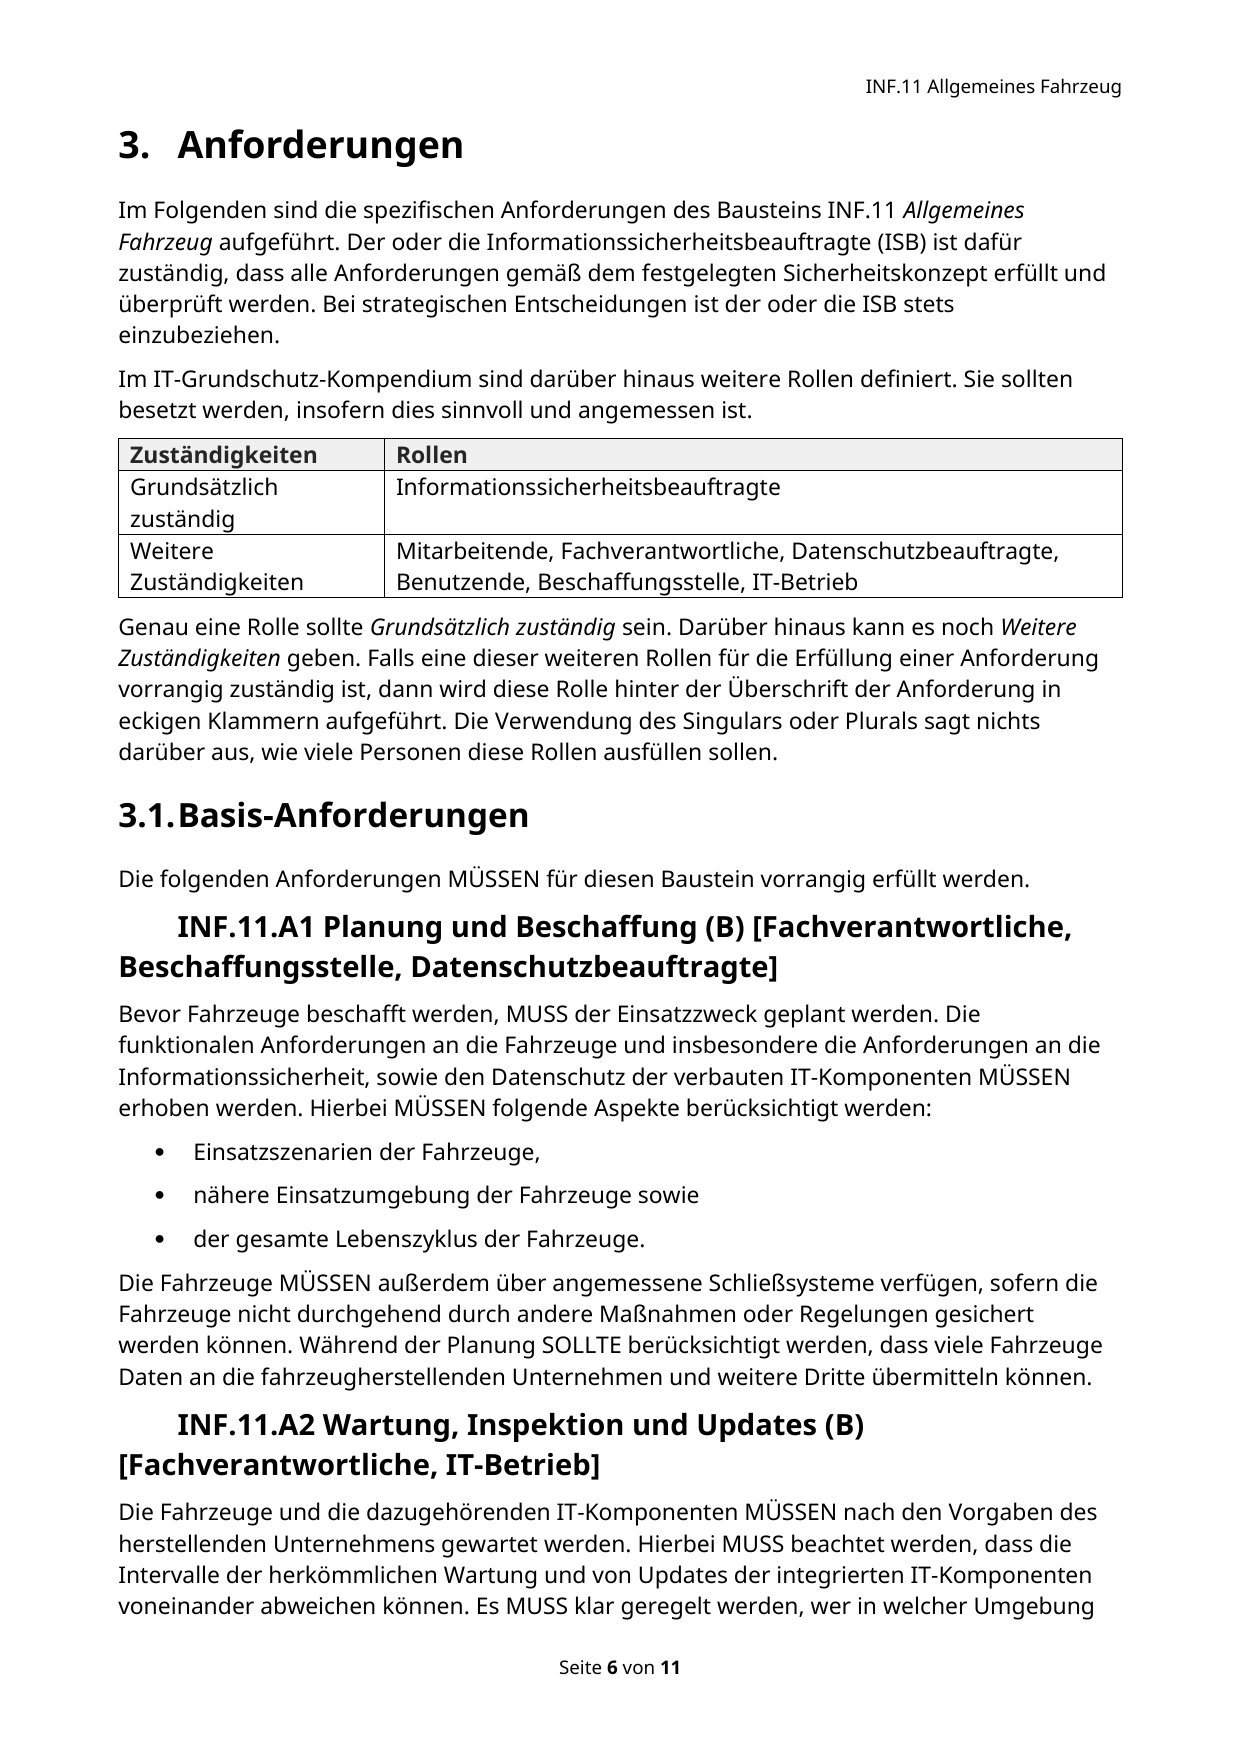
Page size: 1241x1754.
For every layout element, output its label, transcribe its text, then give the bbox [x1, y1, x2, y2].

table_cell Mitarbeitende, Fachverantwortliche, Datenschutzbeauftragte, Benutzende, Beschaffungsstelle, IT-Betrieb [385, 535, 1122, 597]
table_cell Weitere Zuständigkeiten [119, 535, 384, 597]
subtitle INF.11.A1 Planung und Beschaffung (B) [Fachverantwortliche, Beschaffungsstelle, Datenschutzbeauftragte] [118, 906, 1122, 986]
text Im IT-Grundschutz-Kompendium sind darüber hinaus weitere Rollen definiert. Sie sollten besetzt werden, insofern dies sinnvoll und angemessen ist. [118, 363, 1122, 425]
subtitle Basis-Anforderungen [118, 792, 1122, 837]
text Die folgenden Anforderungen MÜSSEN für diesen Baustein vorrangig erfüllt werden. [118, 862, 1122, 894]
table_cell Informationssicherheitsbeauftragte [385, 471, 1122, 534]
list nähere Einsatzumgebung der Fahrzeuge sowie [156, 1179, 1122, 1211]
table_header Rollen [385, 439, 1122, 470]
text Die Fahrzeuge MÜSSEN außerdem über angemessene Schließsysteme verfügen, sofern die Fahrzeuge nicht durchgehend durch andere Maßnahmen oder Regelungen gesichert werden können. Während der Planung SOLLTE berücksichtigt werden, dass viele Fahrzeuge Daten an die fahrzeugherstellenden Unternehmen und weitere Dritte übermitteln können. [118, 1267, 1122, 1392]
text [118, 1496, 1122, 1621]
text Bevor Fahrzeuge beschafft werden, MUSS der Einsatzzweck geplant werden. Die funktionalen Anforderungen an die Fahrzeuge und insbesondere die Anforderungen an die Informationssicherheit, sowie den Datenschutz der verbauten IT-Komponenten MÜSSEN erhoben werden. Hierbei MÜSSEN folgende Aspekte berücksichtigt werden: [118, 998, 1122, 1123]
list der gesamte Lebenszyklus der Fahrzeuge. [156, 1223, 1122, 1254]
text Genau eine Rolle sollte Grundsätzlich zuständig sein. Darüber hinaus kann es noch Weitere Zuständigkeiten geben. Falls eine dieser weiteren Rollen für die Erfüllung einer Anforderung vorrangig zuständig ist, dann wird diese Rolle hinter der Überschrift der Anforderung in eckigen Klammern aufgeführt. Die Verwendung des Singulars oder Plurals sagt nichts darüber aus, wie viele Personen diese Rollen ausfüllen sollen. [118, 611, 1122, 767]
text Im Folgenden sind die spezifischen Anforderungen des Bausteins INF.11 Allgemeines Fahrzeug aufgeführt. Der oder die Informationssicherheitsbeauftragte (ISB) ist dafür zuständig, dass alle Anforderungen gemäß dem festgelegten Sicherheitskonzept erfüllt und überprüft werden. Bei strategischen Entscheidungen ist der oder die ISB stets einzubeziehen. [118, 194, 1122, 350]
subtitle Anforderungen [118, 118, 1122, 169]
list Einsatzszenarien der Fahrzeuge, [156, 1136, 1122, 1167]
table_cell Grundsätzlich zuständig [119, 471, 384, 534]
subtitle INF.11.A2 Wartung, Inspektion und Updates (B) [Fachverantwortliche, IT-Betrieb] [118, 1404, 1122, 1484]
table_header Zuständigkeiten [119, 439, 384, 470]
